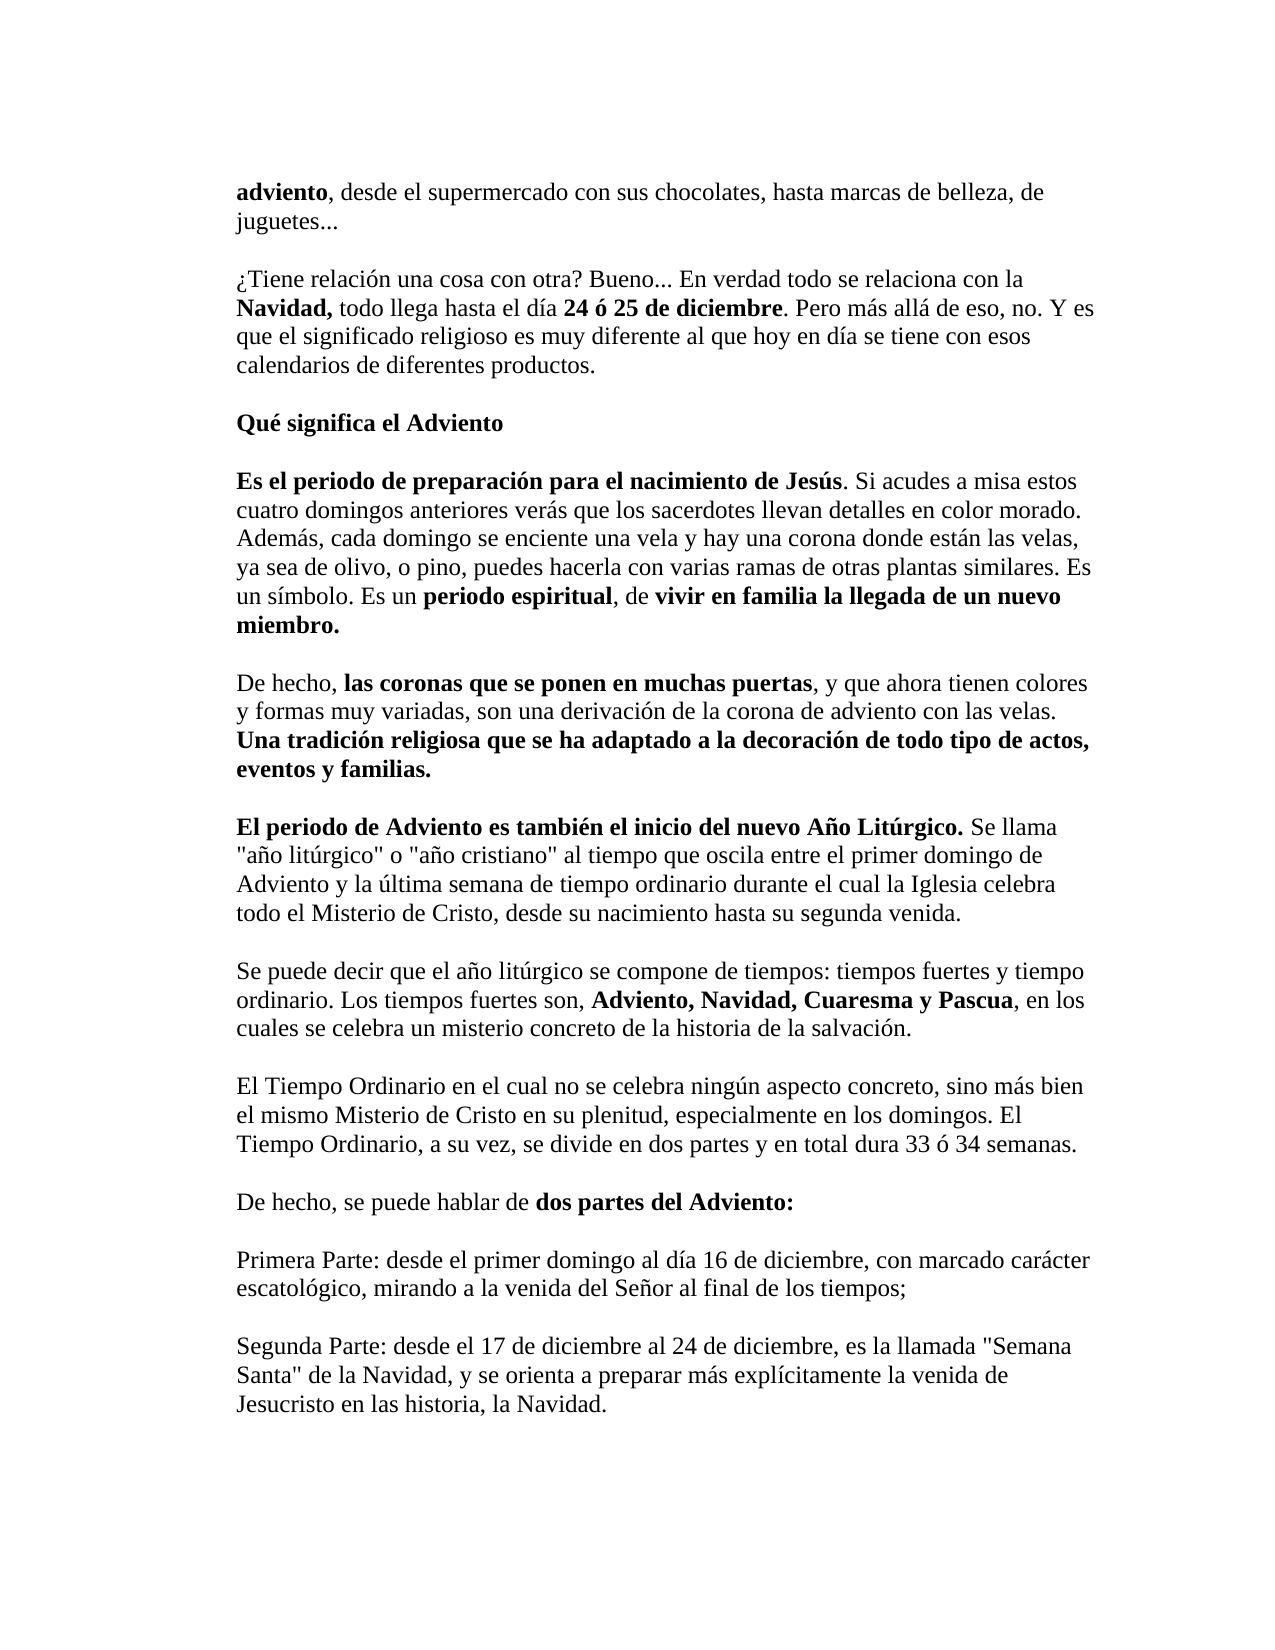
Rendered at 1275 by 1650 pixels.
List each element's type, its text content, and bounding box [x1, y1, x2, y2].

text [236, 177, 1098, 235]
text De hecho, las coronas que se ponen en muchas puertas, y que ahora tienen colores y formas muy variadas, son una derivación de la corona de adviento con las velas. Una tradición religiosa que se ha adaptado a la decoración de todo tipo de actos, eventos y familias. [236, 668, 1098, 783]
text ¿Tiene relación una cosa con otra? Bueno... En verdad todo se relaciona con la Navidad, todo llega hasta el día 24 ó 25 de diciembre. Pero más allá de eso, no. Y es que el significado religioso es muy diferente al que hoy en día se tiene con esos calendarios de diferentes productos. [236, 264, 1098, 379]
text Se puede decir que el año litúrgico se compone de tiempos: tiempos fuertes y tiempo ordinario. Los tiempos fuertes son, Adviento, Navidad, Cuaresma y Pascua, en los cuales se celebra un misterio concreto de la historia de la salvación. [236, 956, 1098, 1042]
text De hecho, se puede hablar de dos partes del Adviento: [236, 1187, 1098, 1216]
text Es el periodo de preparación para el nacimiento de Jesús. Si acudes a misa estos cuatro domingos anteriores verás que los sacerdotes llevan detalles en color morado. Además, cada domingo se enciente una vela y hay una corona donde están las velas, ya sea de olivo, o pino, puedes hacerla con varias ramas de otras plantas similares. Es un símbolo. Es un periodo espiritual, de vivir en familia la llegada de un nuevo miembro. [236, 466, 1098, 638]
text El Tiempo Ordinario en el cual no se celebra ningún aspecto concreto, sino más bien el mismo Misterio de Cristo en su plenitud, especialmente en los domingos. El Tiempo Ordinario, a su vez, se divide en dos partes y en total dura 33 ó 34 semanas. [236, 1071, 1098, 1158]
text Qué significa el Adviento [236, 408, 1098, 437]
text Segunda Parte: desde el 17 de diciembre al 24 de diciembre, es la llamada "Semana Santa" de la Navidad, y se orienta a preparar más explícitamente la venida de Jesucristo en las historia, la Navidad. [236, 1331, 1098, 1418]
text El periodo de Adviento es también el inicio del nuevo Año Litúrgico. Se llama "año litúrgico" o "año cristiano" al tiempo que oscila entre el primer domingo de Adviento y la última semana de tiempo ordinario durante el cual la Iglesia celebra todo el Misterio de Cristo, desde su nacimiento hasta su segunda venida. [236, 812, 1098, 927]
text Primera Parte: desde el primer domingo al día 16 de diciembre, con marcado carácter escatológico, mirando a la venida del Señor al final de los tiempos; [236, 1245, 1098, 1302]
